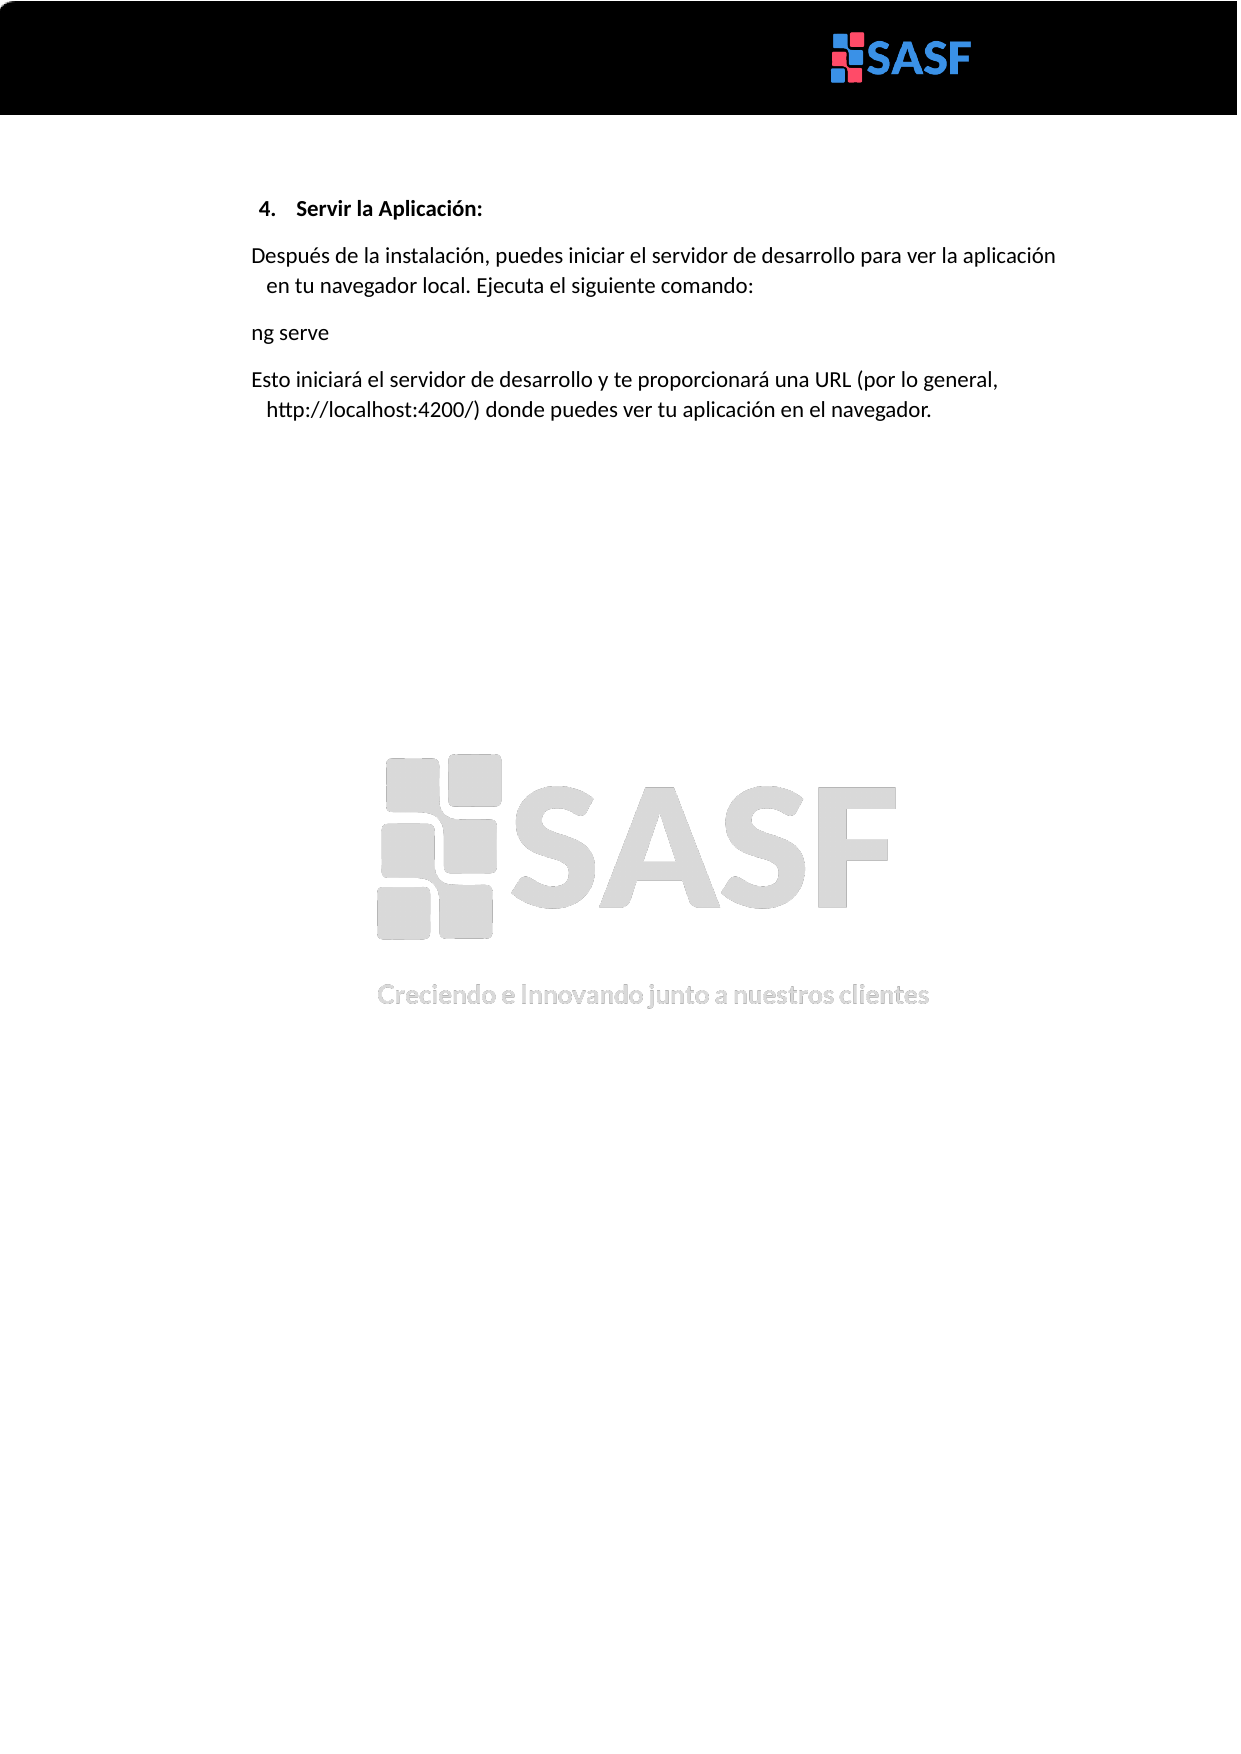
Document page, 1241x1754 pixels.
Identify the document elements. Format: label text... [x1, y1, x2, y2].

text Esto iniciará el servidor de desarrollo y te proporcionará una URL (por lo general, http://localhost:4200/) donde puedes ver tu aplicación en el navegador. [251, 365, 1063, 423]
picture [191, 634, 1076, 1129]
text Después de la instalación, puedes iniciar el servidor de desarrollo para ver la aplicación en tu navegador local. Ejecuta el siguiente comando: [251, 241, 1063, 299]
list Servir la Aplicación: [258, 194, 1063, 222]
picture [0, 0, 1237, 115]
text ng serve [251, 318, 1063, 346]
